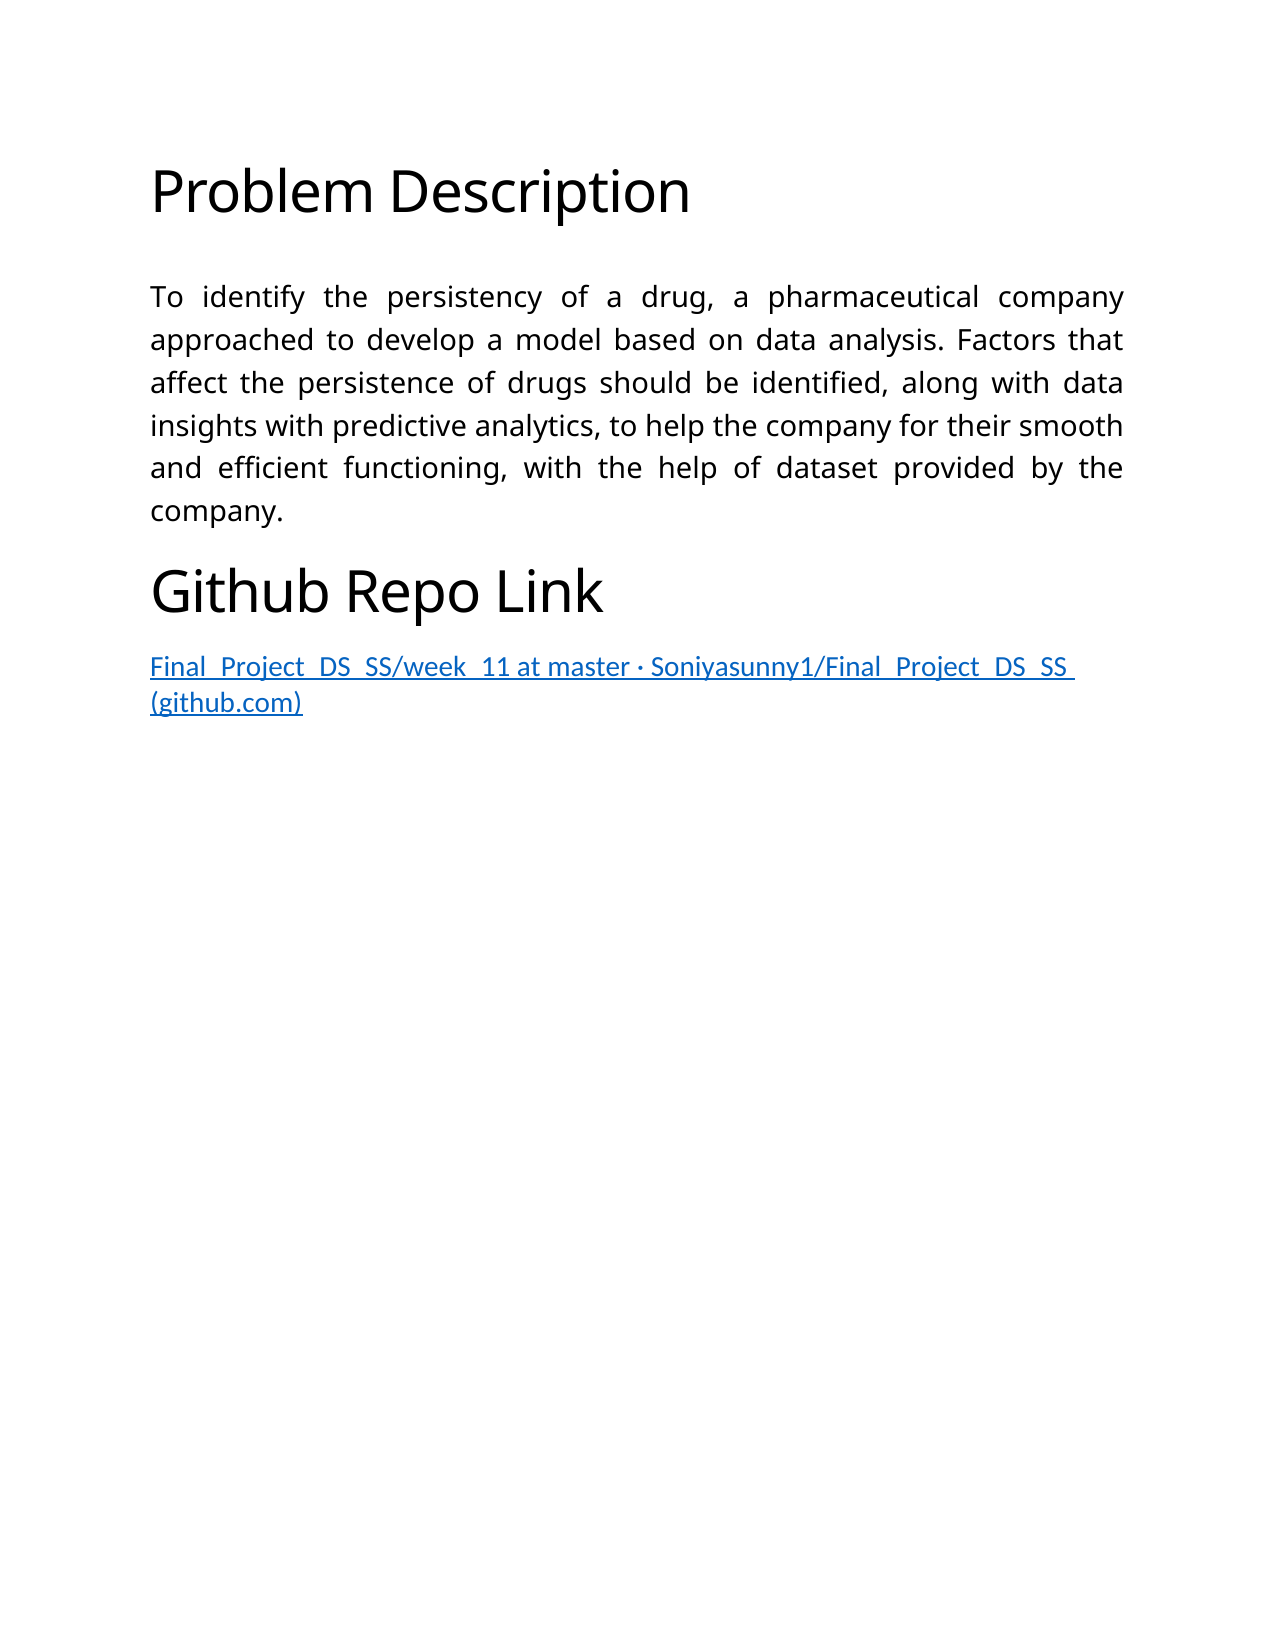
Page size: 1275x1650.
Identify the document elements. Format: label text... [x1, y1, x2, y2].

title Github Repo Link [150, 550, 1125, 629]
text Final_Project_DS_SS/week_11 at master · Soniyasunny1/Final_Project_DS_SS (github.com) [150, 648, 1125, 719]
title Problem Description [150, 150, 1125, 229]
text To identify the persistency of a drug, a pharmaceutical company approached to develop a model based on data analysis. Factors that affect the persistence of drugs should be identified, along with data insights with predictive analytics, to help the company for their smooth and efficient functioning, with the help of dataset provided by the company. [150, 276, 1125, 530]
